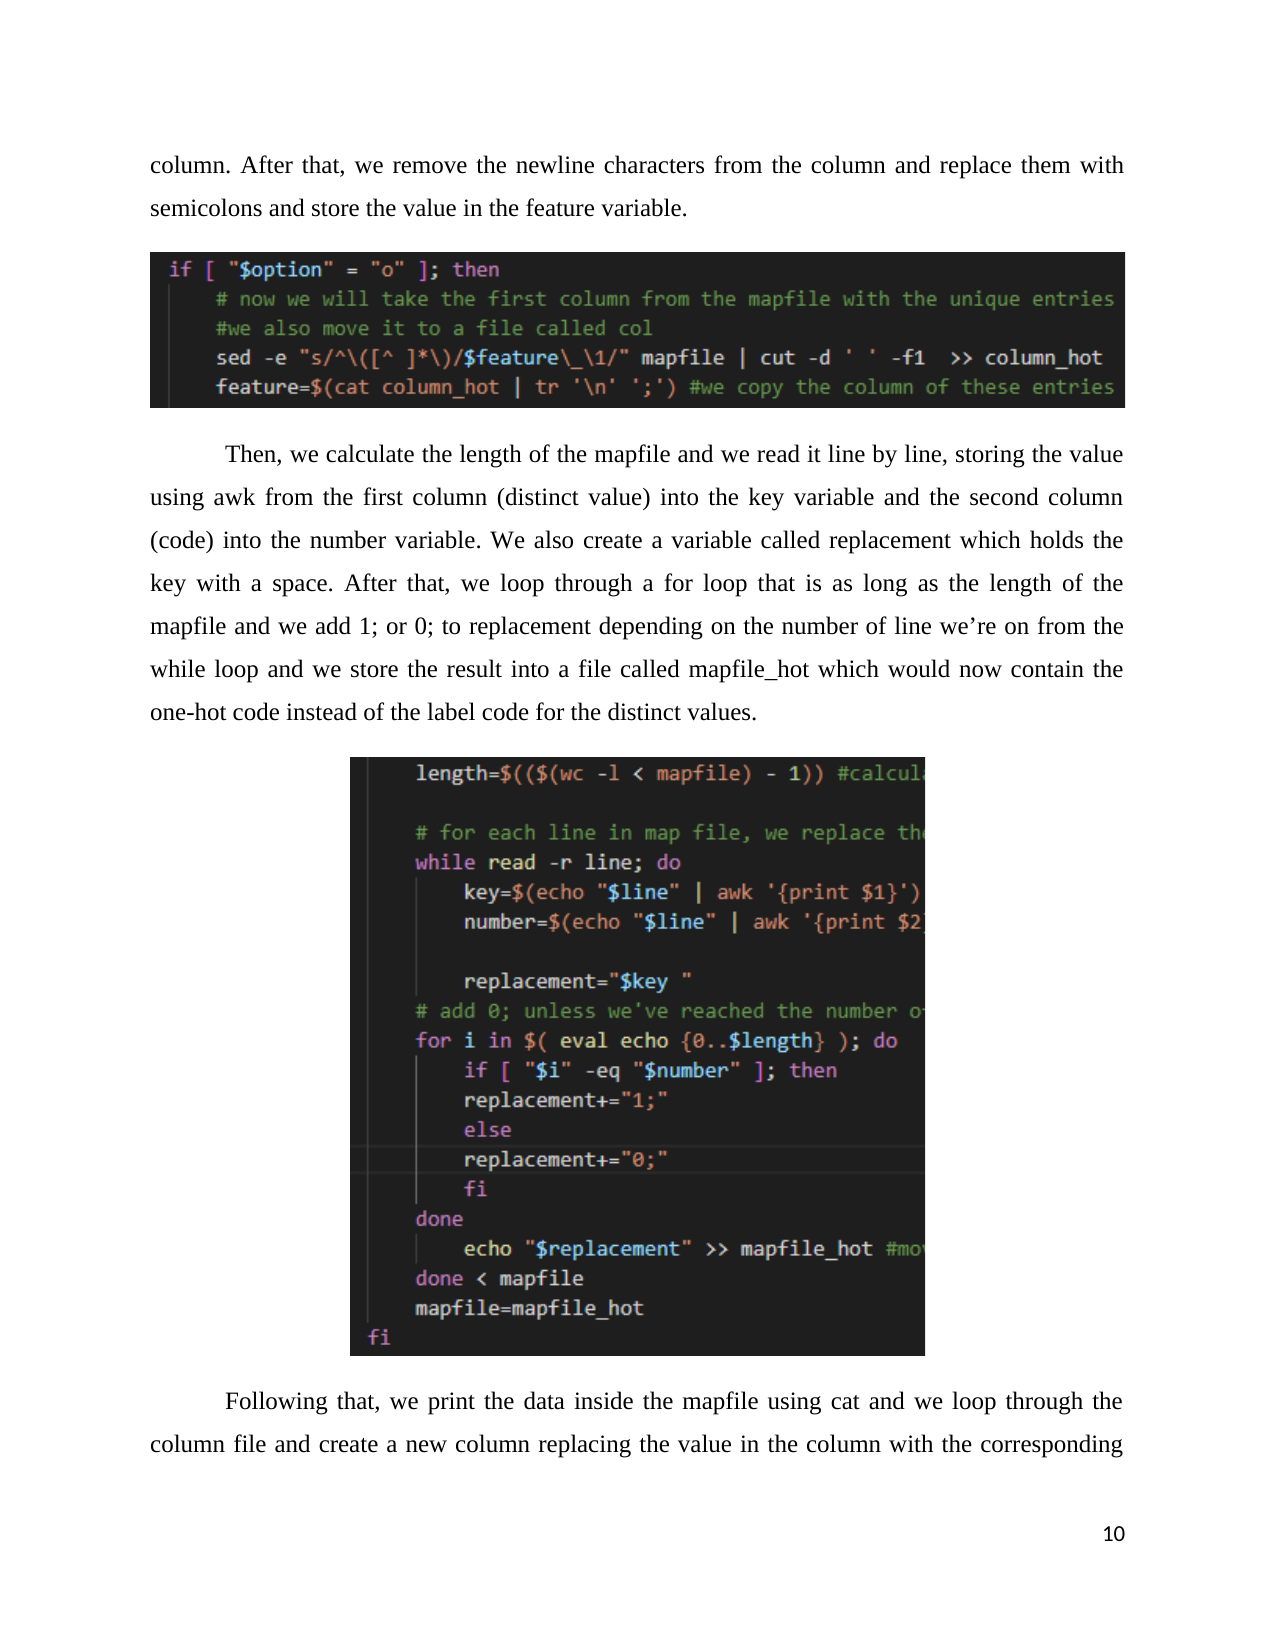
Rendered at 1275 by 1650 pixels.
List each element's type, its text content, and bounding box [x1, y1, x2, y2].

text Then, we calculate the length of the mapfile and we read it line by line, storing the value using awk from the first column (distinct value) into the key variable and the second column (code) into the number variable. We also create a variable called replacement which holds the key with a space. After that, we loop through a for loop that is as long as the length of the mapfile and we add 1; or 0; to replacement depending on the number of line we’re on from the while loop and we store the result into a file called mapfile_hot which would now contain the one-hot code instead of the label code for the distinct values. [150, 439, 1125, 726]
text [150, 150, 1125, 222]
picture [350, 757, 926, 1356]
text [150, 1386, 1125, 1458]
picture [150, 252, 1125, 408]
